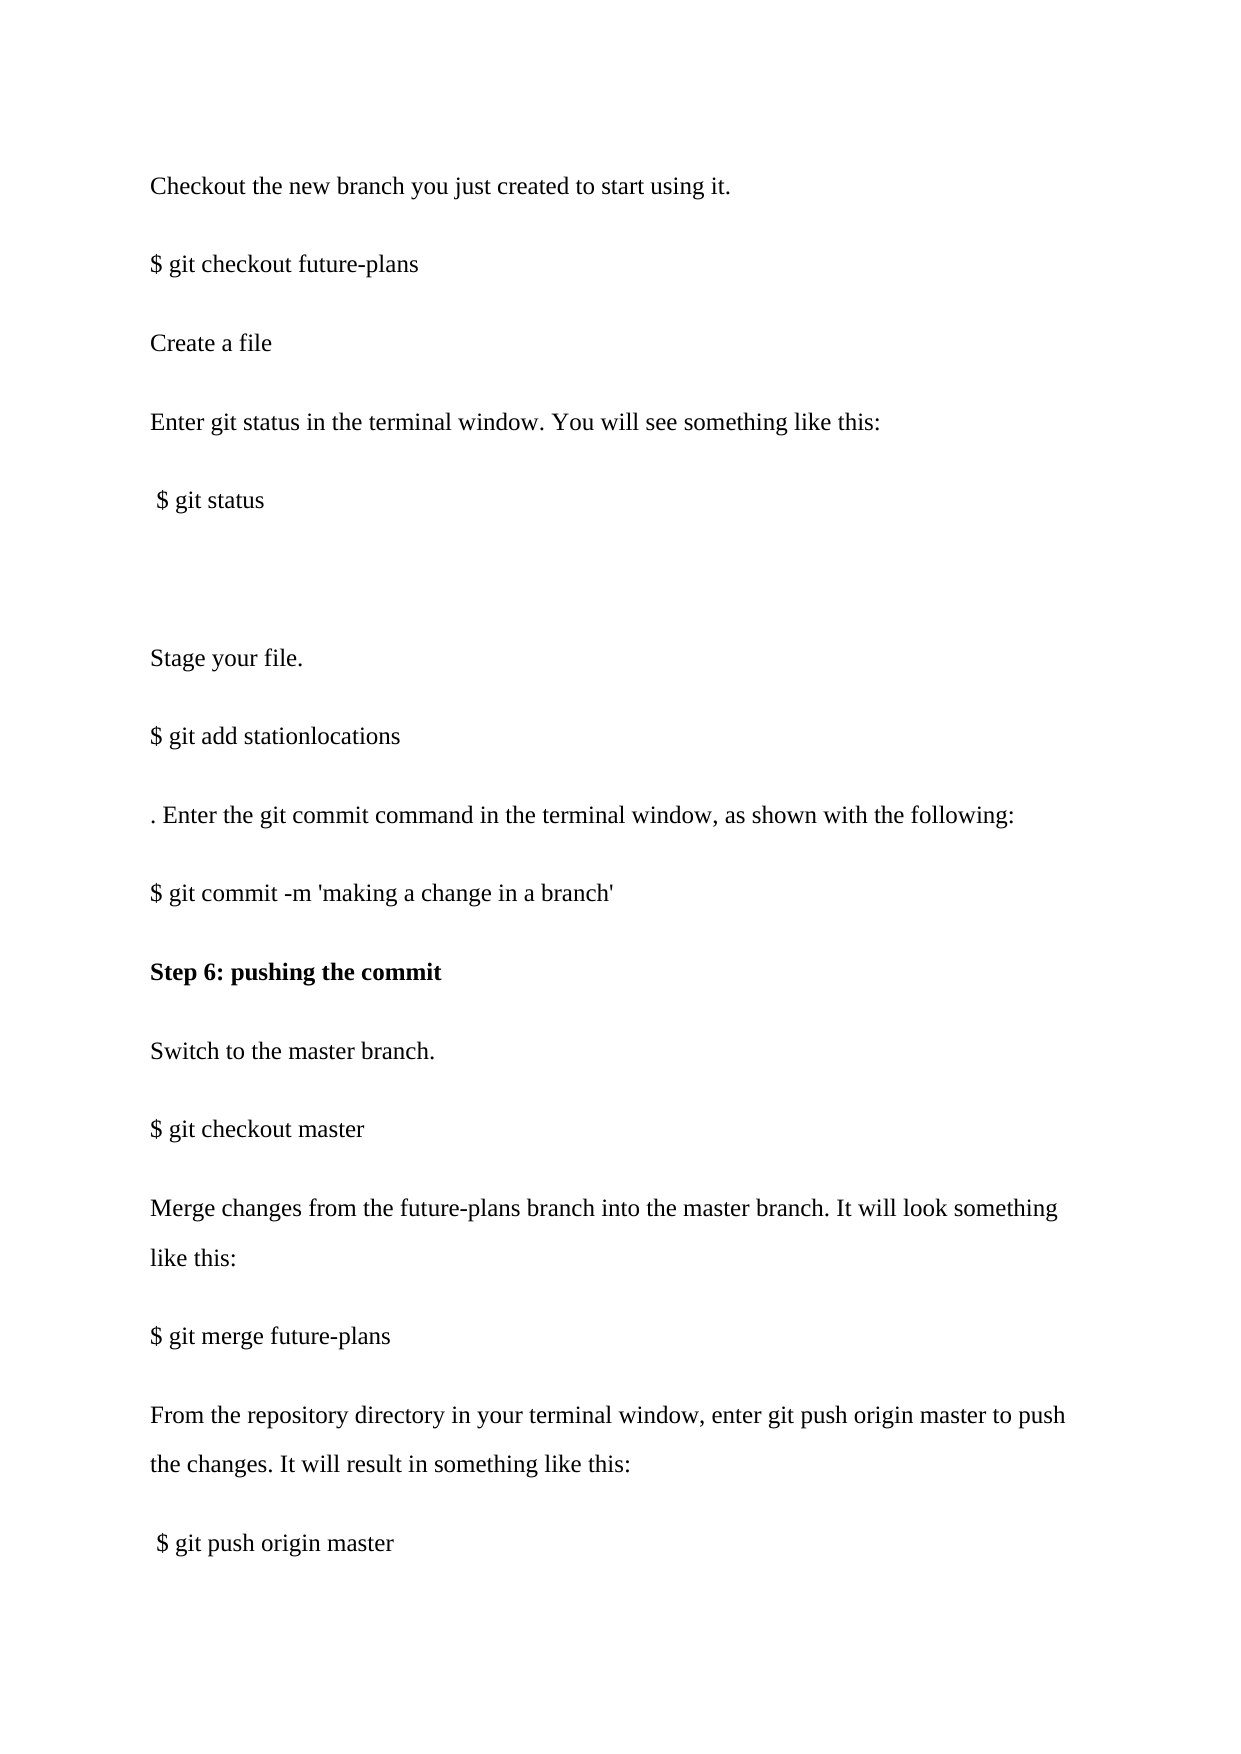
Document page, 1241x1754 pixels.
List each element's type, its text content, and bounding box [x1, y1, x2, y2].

text $ git merge future-plans [150, 1301, 1090, 1350]
text Merge changes from the future-plans branch into the master branch. It will look something like this: [150, 1172, 1090, 1271]
text $ git status [150, 464, 1090, 514]
text Create a file [150, 307, 1090, 357]
text $ git checkout future-plans [150, 229, 1090, 278]
text $ git push origin master [150, 1507, 1090, 1557]
text Enter git status in the terminal window. You will see something like this: [150, 386, 1090, 435]
text Stage your file. [150, 622, 1090, 671]
text . Enter the git commit command in the terminal window, as shown with the following: [150, 779, 1090, 829]
text $ git commit -m 'making a change in a branch' [150, 858, 1090, 907]
text From the repository directory in your terminal window, enter git push origin master to push the changes. It will result in something like this: [150, 1379, 1090, 1478]
text $ git add stationlocations [150, 701, 1090, 750]
text Checkout the new branch you just created to start using it. [150, 150, 1090, 199]
text $ git checkout master [150, 1094, 1090, 1143]
text Switch to the master branch. [150, 1015, 1090, 1064]
text Step 6: pushing the commit [150, 936, 1090, 986]
